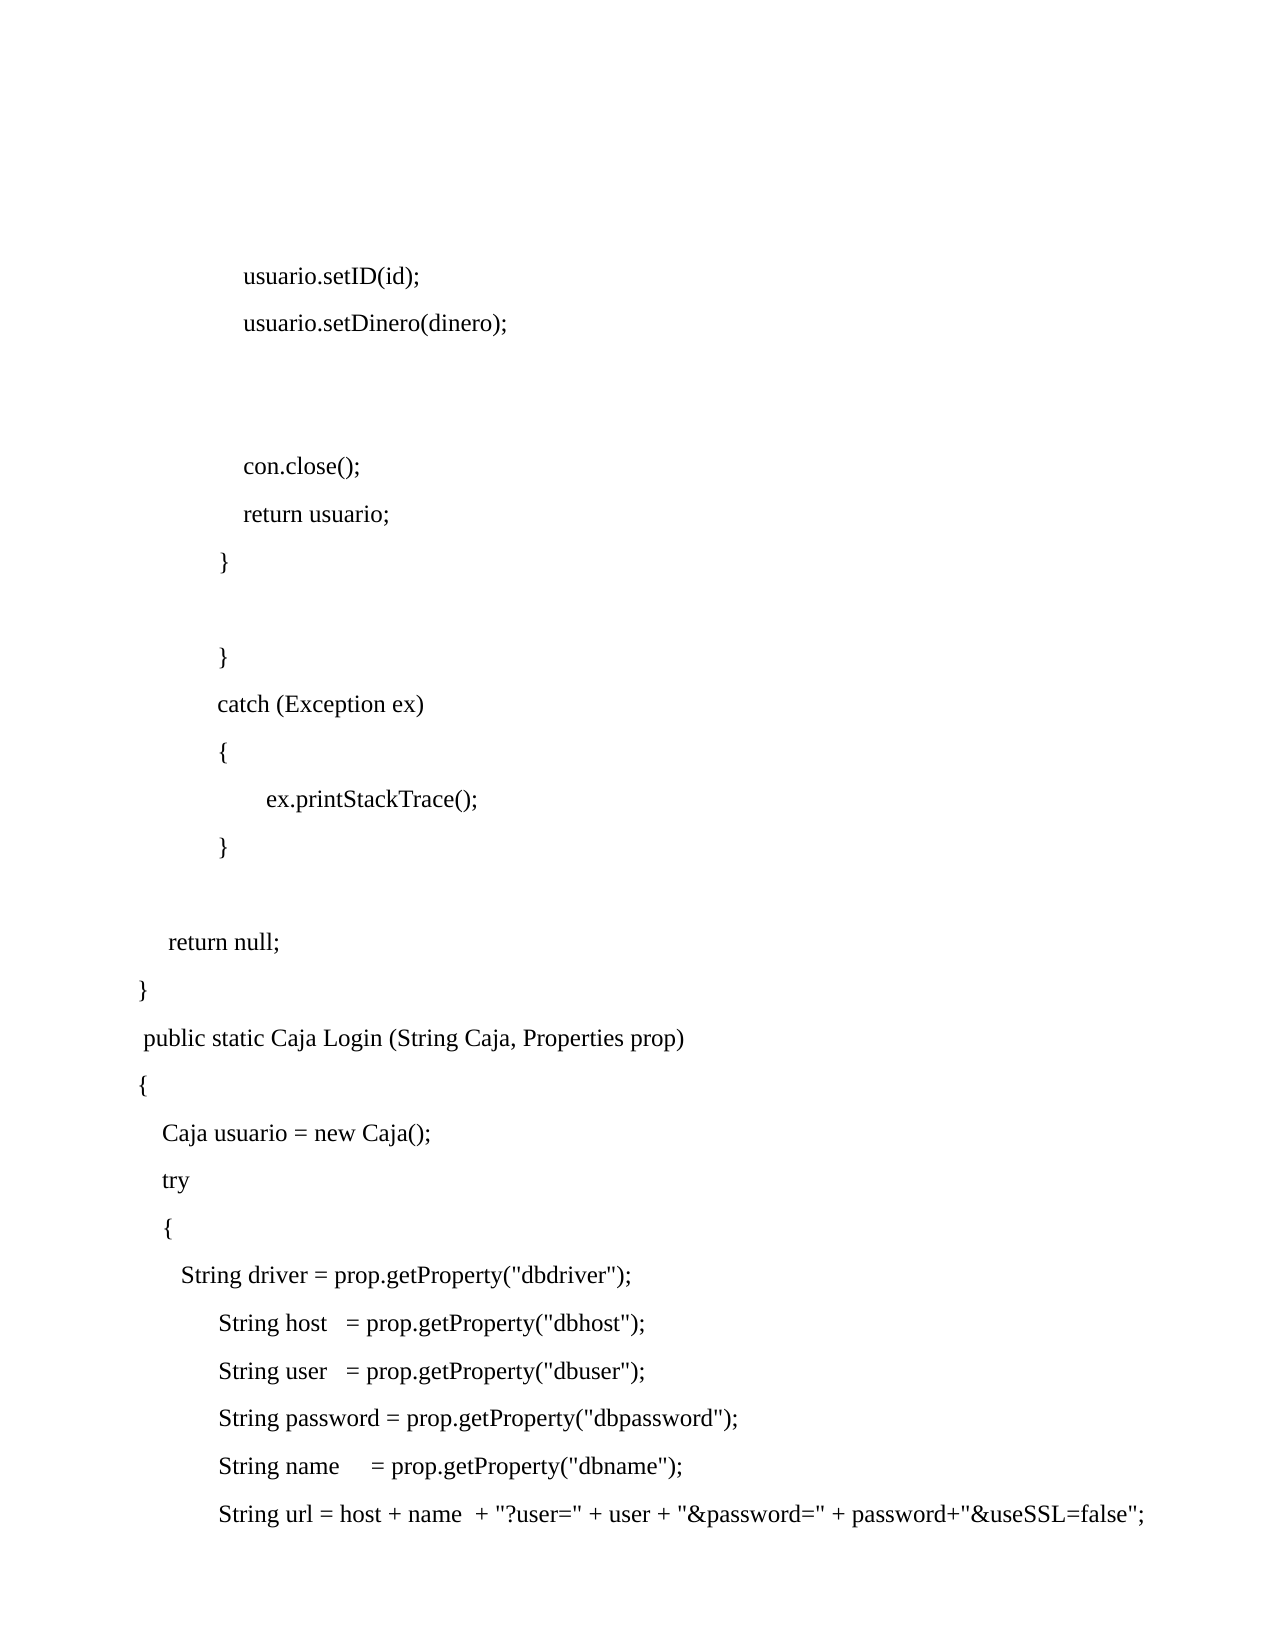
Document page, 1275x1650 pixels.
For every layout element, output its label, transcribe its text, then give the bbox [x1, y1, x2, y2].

text return usuario; [118, 499, 1157, 528]
text } [118, 642, 1157, 671]
text ex.printStackTrace(); [118, 784, 1157, 813]
text } [118, 975, 1157, 1004]
text Caja usuario = new Caja(); [118, 1118, 1157, 1147]
text { [118, 1070, 1157, 1099]
text try [118, 1165, 1157, 1194]
text String url = host + name + "?user=" + user + "&password=" + password+"&useSSL=false"; [118, 1499, 1157, 1527]
text con.close(); [118, 451, 1157, 480]
text } [118, 832, 1157, 861]
text String password = prop.getProperty("dbpassword"); [118, 1403, 1157, 1432]
text { [118, 737, 1157, 766]
text public static Caja Login (String Caja, Properties prop) [118, 1023, 1157, 1051]
text String host = prop.getProperty("dbhost"); [118, 1308, 1157, 1337]
text usuario.setDinero(dinero); [118, 308, 1157, 337]
text } [118, 547, 1157, 575]
text String driver = prop.getProperty("dbdriver"); [118, 1261, 1157, 1289]
text { [118, 1213, 1157, 1242]
text return null; [118, 927, 1157, 956]
text usuario.setID(id); [118, 261, 1157, 290]
text catch (Exception ex) [118, 689, 1157, 718]
text String user = prop.getProperty("dbuser"); [118, 1356, 1157, 1384]
text String name = prop.getProperty("dbname"); [118, 1451, 1157, 1480]
